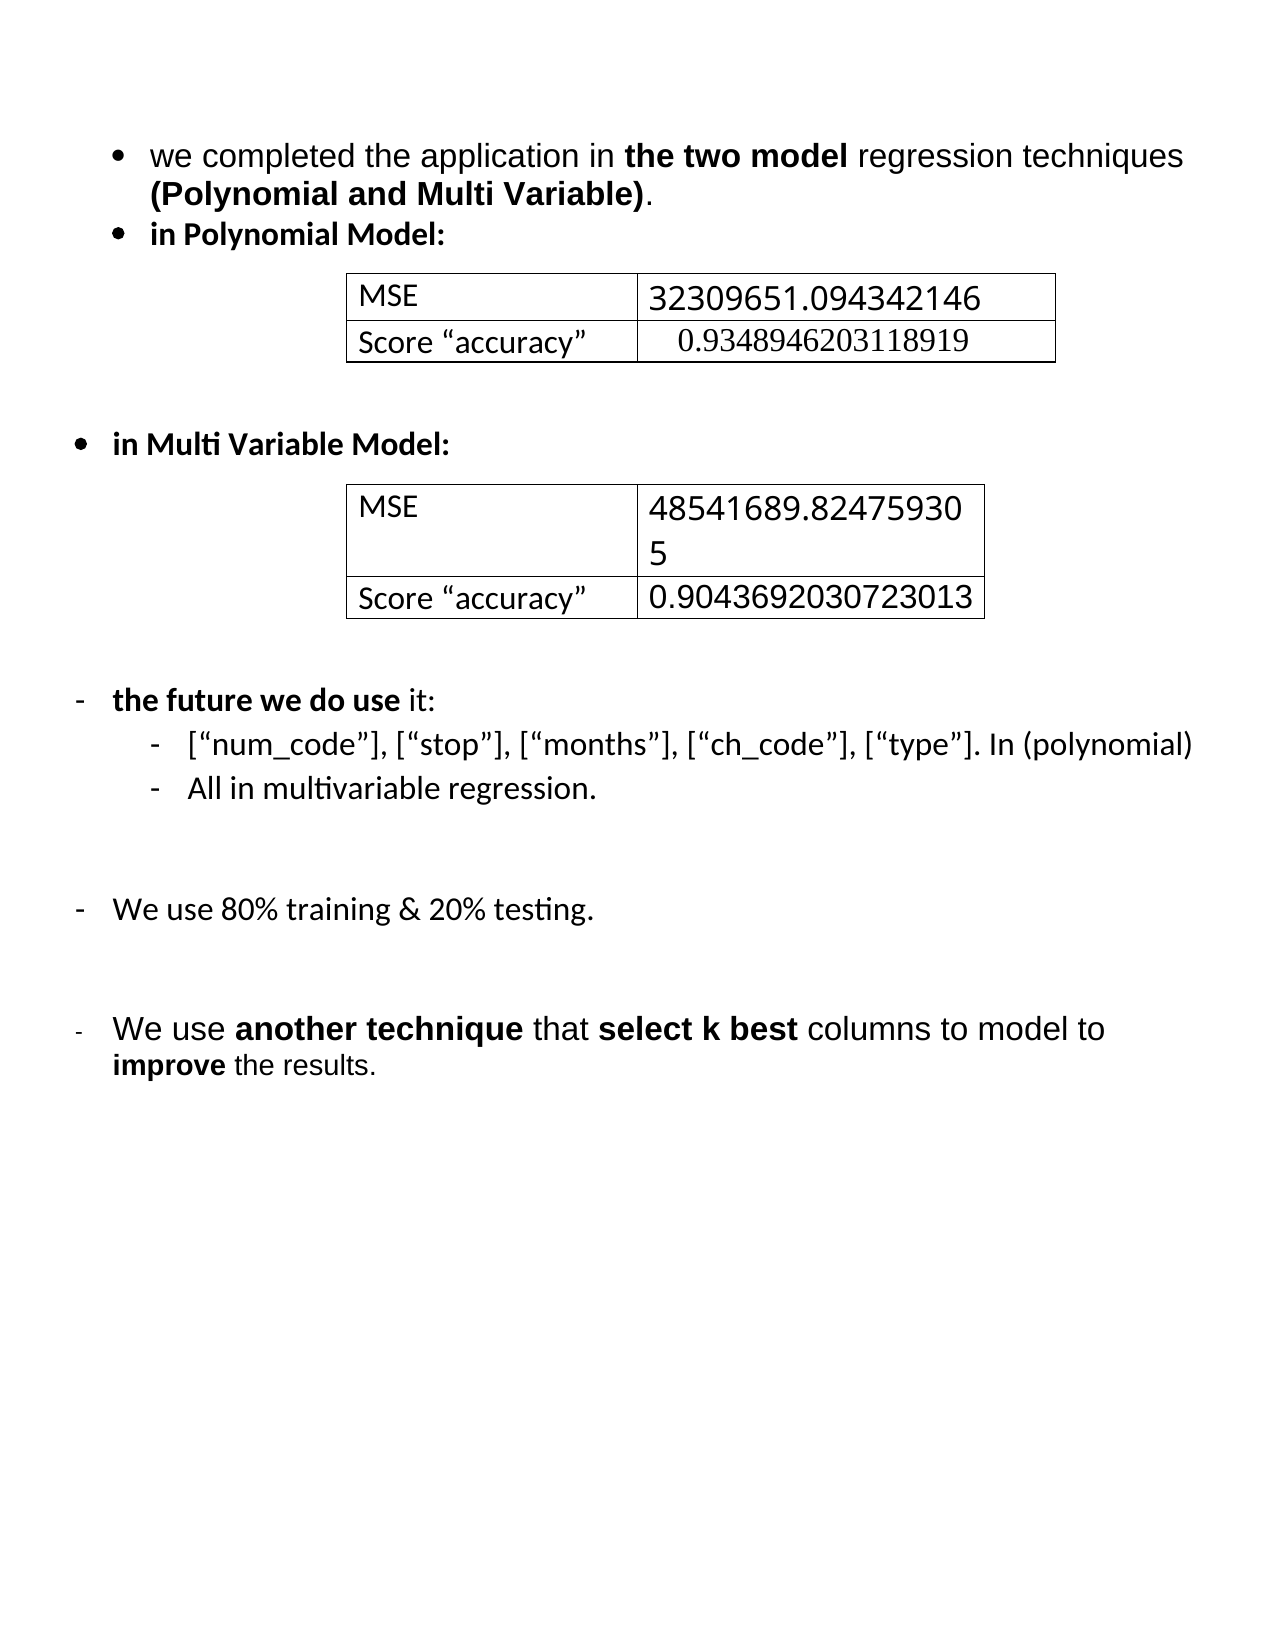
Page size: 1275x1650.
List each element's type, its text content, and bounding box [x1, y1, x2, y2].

list in Polynomial Model: [112, 213, 1200, 253]
table_cell 0.9348946203118919 [638, 321, 1055, 361]
table_header MSE [347, 274, 637, 320]
list in Multi Variable Model: [75, 423, 1200, 464]
table_cell 0.9043692030723013 [638, 577, 984, 617]
list We use 80% training & 20% testing. [75, 888, 1200, 929]
table_header MSE [347, 485, 637, 576]
list the future we do use it: [75, 679, 1200, 720]
list we completed the application in the two model regression techniques (Polynomial and Multi Variable). [112, 136, 1200, 213]
table_header 32309651.094342146Top of Form [638, 274, 1055, 320]
list [“num_code”], [“stop”], [“months”], [“ch_code”], [“type”]. In (polynomial) [150, 723, 1200, 764]
list We use another technique that select k best columns to model to improve the results. [75, 1009, 1200, 1081]
list All in multivariable regression. [150, 767, 1200, 808]
table_header 48541689.824759305 [638, 485, 984, 576]
table_cell Score “accuracy” [347, 321, 637, 361]
table_cell Score “accuracy” [347, 577, 637, 617]
